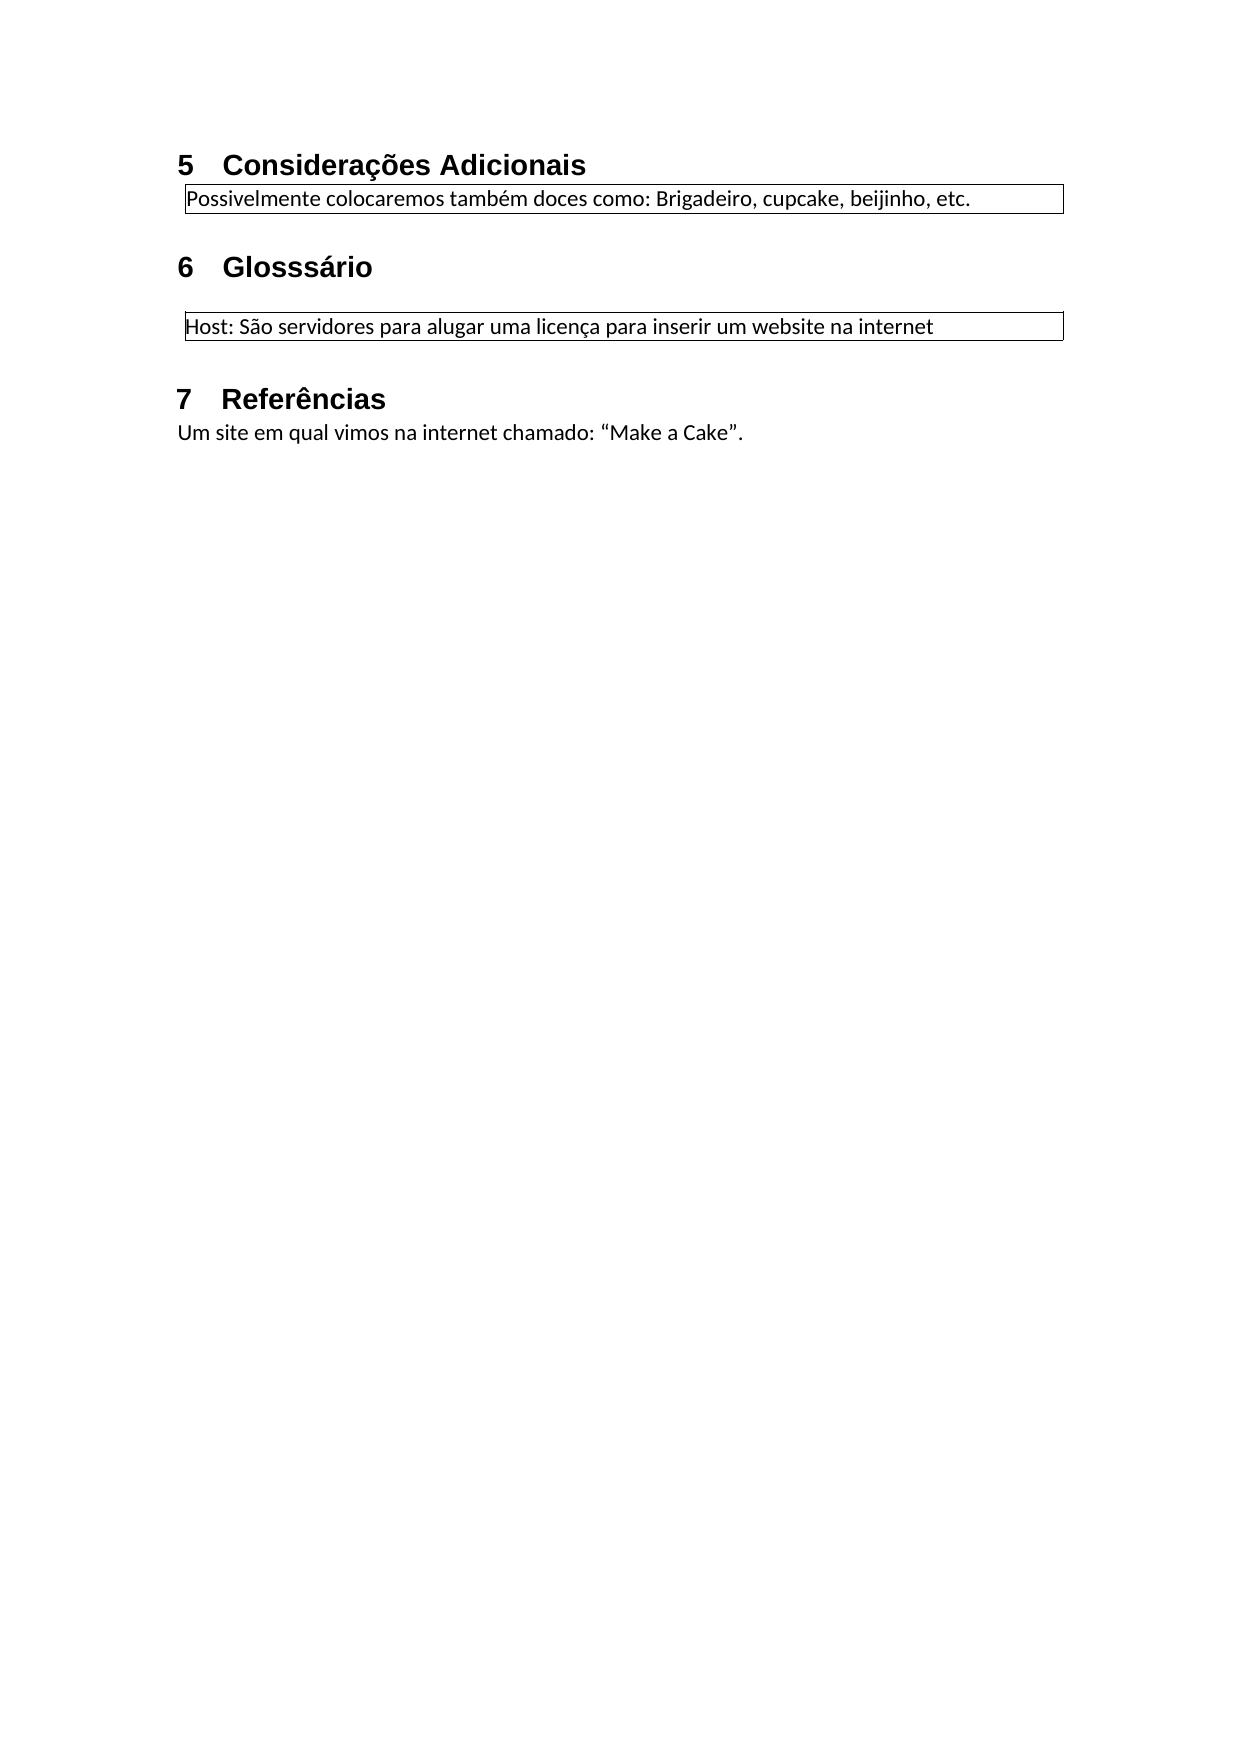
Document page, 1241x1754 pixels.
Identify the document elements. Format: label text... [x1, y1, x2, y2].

list Glosssário [177, 249, 1063, 283]
text Host: São servidores para alugar uma licença para inserir um website na internet [186, 313, 1063, 340]
text Possivelmente colocaremos também doces como: Brigadeiro, cupcake, beijinho, etc. [186, 185, 1063, 213]
subtitle 7 Referências [176, 382, 1063, 416]
text Um site em qual vimos na internet chamado: “Make a Cake”. [177, 418, 1063, 446]
list Considerações Adicionais [177, 148, 1063, 181]
